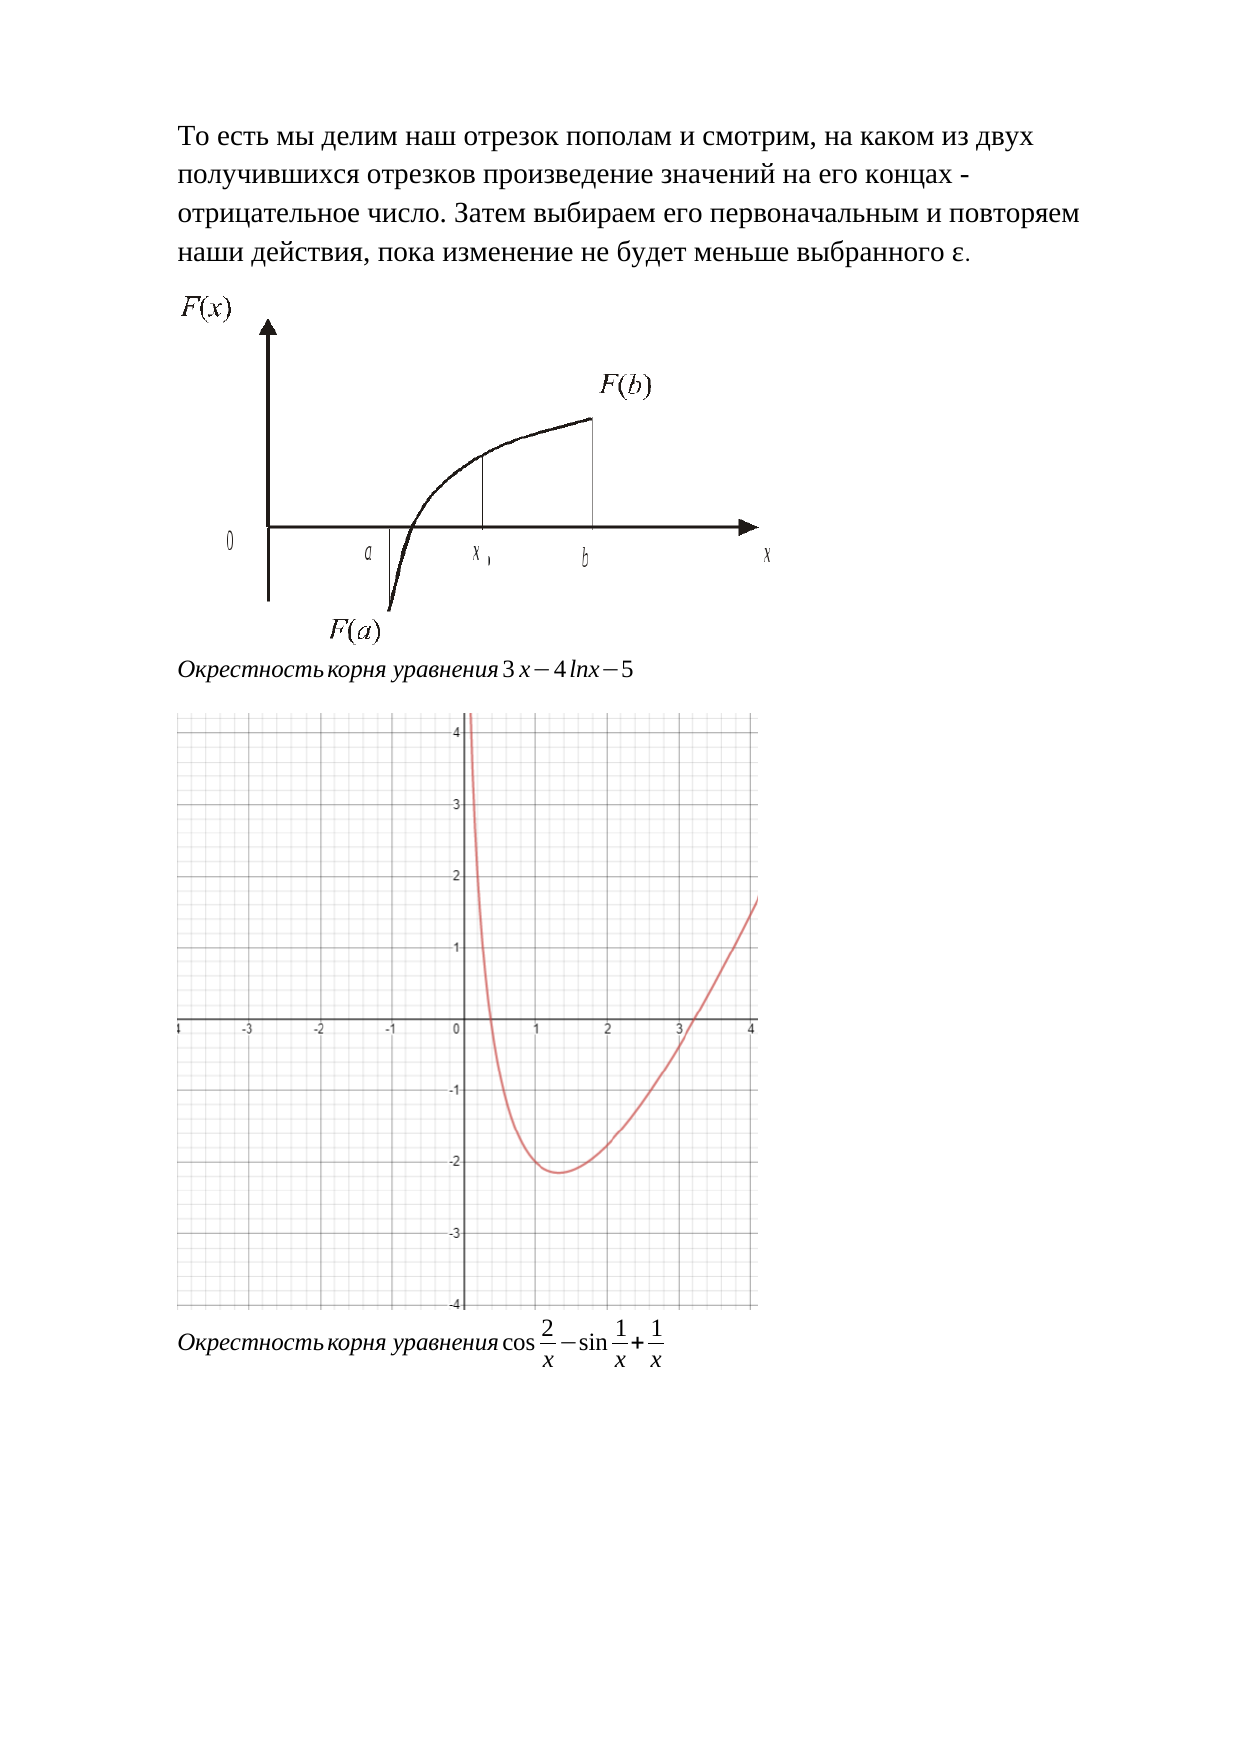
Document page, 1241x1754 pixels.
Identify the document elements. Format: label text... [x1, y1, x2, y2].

picture [177, 293, 780, 647]
text То есть мы делим наш отрезок пополам и смотрим, на каком из двух получившихся отрезков произведение значений на его концах - отрицательное число. Затем выбираем его первоначальным и повторяем наши действия, пока изменение не будет меньше выбранного ε. [177, 118, 1152, 267]
picture [177, 713, 758, 1310]
